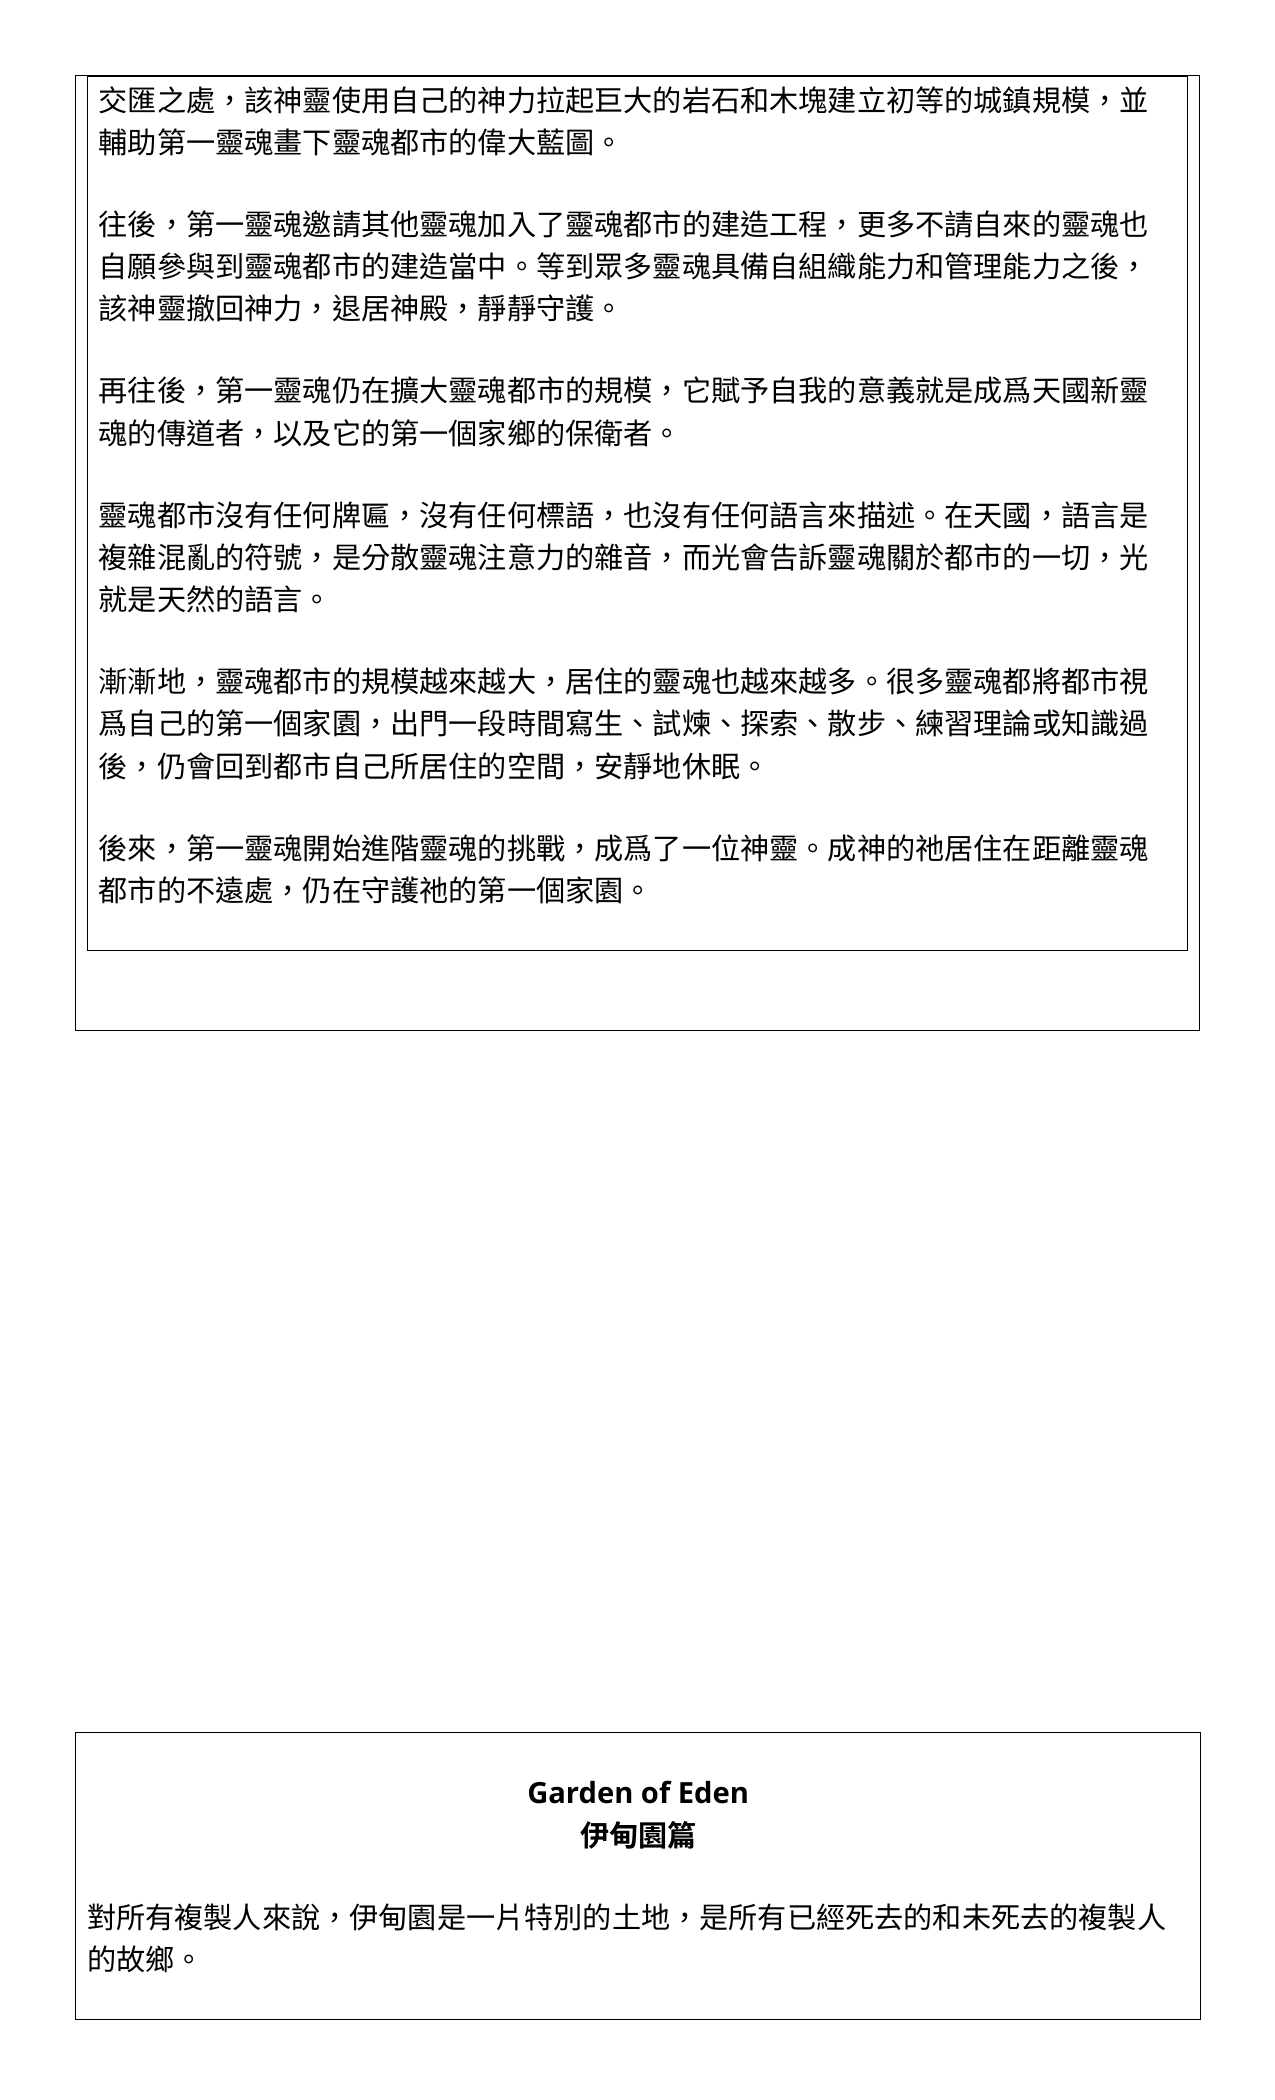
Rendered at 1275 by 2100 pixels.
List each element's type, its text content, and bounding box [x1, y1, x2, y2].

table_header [76, 1733, 1200, 2019]
